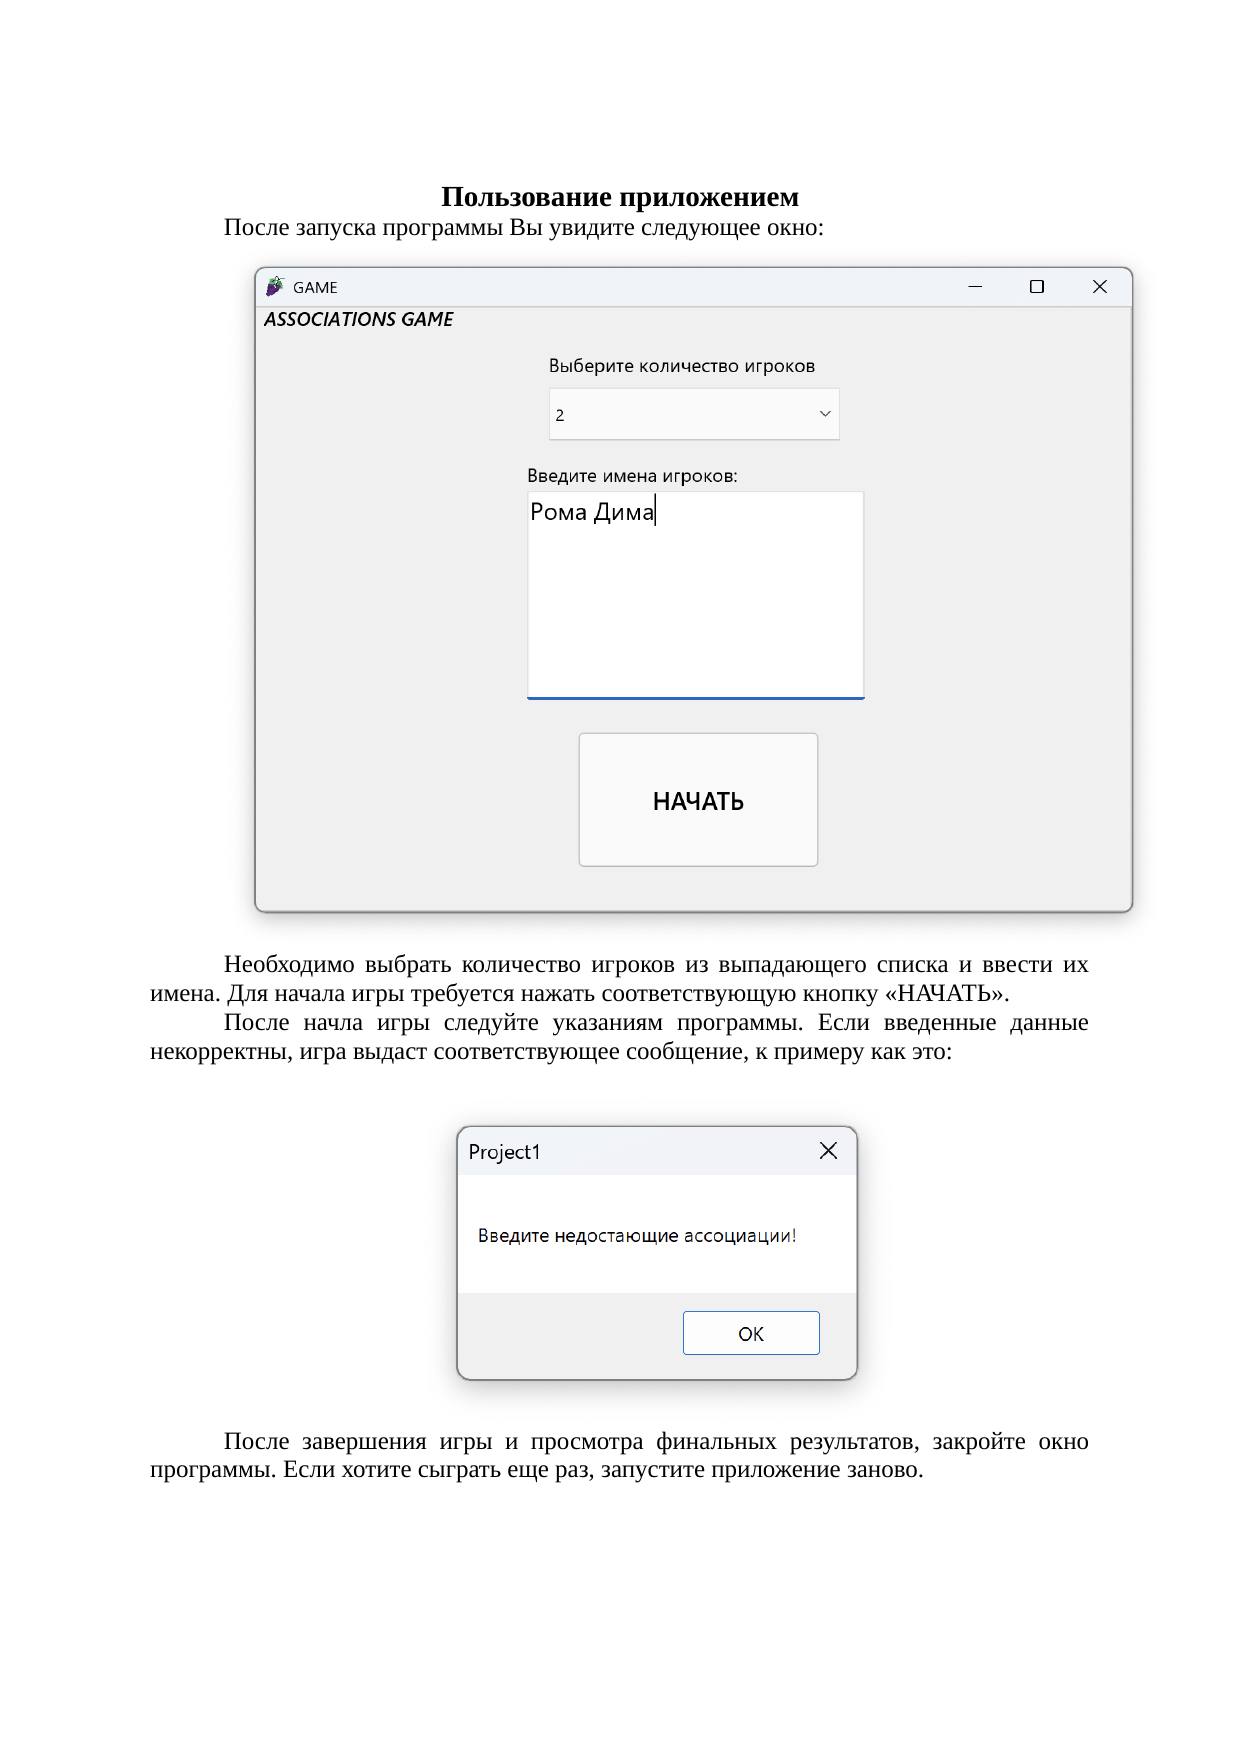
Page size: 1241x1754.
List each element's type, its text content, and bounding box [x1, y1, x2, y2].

text После начла игры следуйте указаниям программы. Если введенные данные некорректны, игра выдаст соответствующее сообщение, к примеру как это: [150, 1007, 1090, 1064]
picture [417, 1093, 897, 1426]
text После завершения игры и просмотра финальных результатов, закройте окно программы. Если хотите сыграть еще раз, запустите приложение заново. [150, 1426, 1090, 1483]
text После запуска программы Вы увидите следующее окно: [150, 212, 1090, 241]
text Необходимо выбрать количество игроков из выпадающего списка и ввести их имена. Для начала игры требуется нажать соответствующую кнопку «НАЧАТЬ». [150, 949, 1090, 1007]
picture [223, 241, 1164, 950]
text Пользование приложением [150, 179, 1090, 212]
